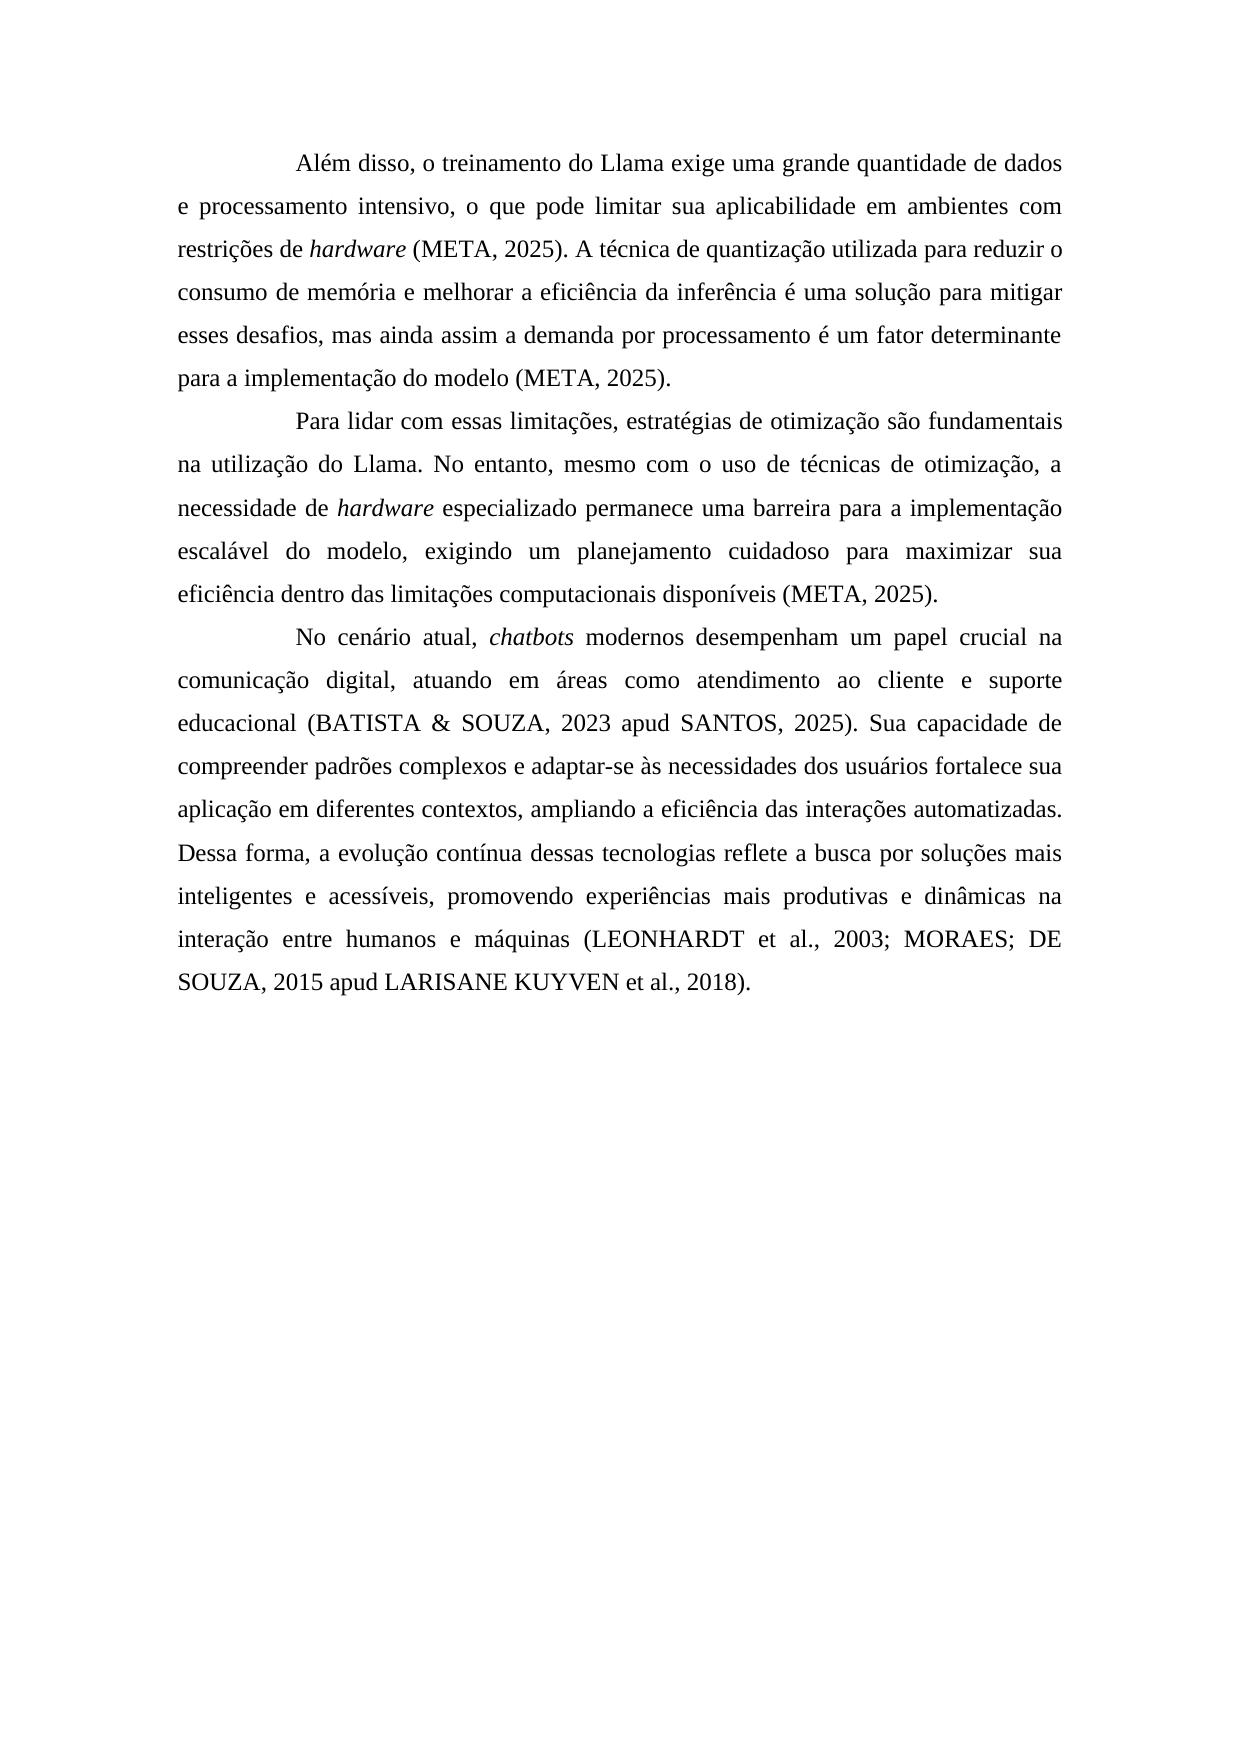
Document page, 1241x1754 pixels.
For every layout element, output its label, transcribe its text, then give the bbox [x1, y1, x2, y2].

text Para lidar com essas limitações, estratégias de otimização são fundamentais na utilização do Llama. No entanto, mesmo com o uso de técnicas de otimização, a necessidade de hardware especializado permanece uma barreira para a implementação escalável do modelo, exigindo um planejamento cuidadoso para maximizar sua eficiência dentro das limitações computacionais disponíveis (META, 2025). [177, 406, 1063, 608]
text No cenário atual, chatbots modernos desempenham um papel crucial na comunicação digital, atuando em áreas como atendimento ao cliente e suporte educacional (BATISTA & SOUZA, 2023 apud SANTOS, 2025). Sua capacidade de compreender padrões complexos e adaptar-se às necessidades dos usuários fortalece sua aplicação em diferentes contextos, ampliando a eficiência das interações automatizadas. Dessa forma, a evolução contínua dessas tecnologias reflete a busca por soluções mais inteligentes e acessíveis, promovendo experiências mais produtivas e dinâmicas na interação entre humanos e máquinas (LEONHARDT et al., 2003; MORAES; DE SOUZA, 2015 apud LARISANE KUYVEN et al., 2018). [177, 622, 1063, 996]
text Além disso, o treinamento do Llama exige uma grande quantidade de dados e processamento intensivo, o que pode limitar sua aplicabilidade em ambientes com restrições de hardware (META, 2025). A técnica de quantização utilizada para reduzir o consumo de memória e melhorar a eficiência da inferência é uma solução para mitigar esses desafios, mas ainda assim a demanda por processamento é um fator determinante para a implementação do modelo (META, 2025). [177, 148, 1063, 392]
